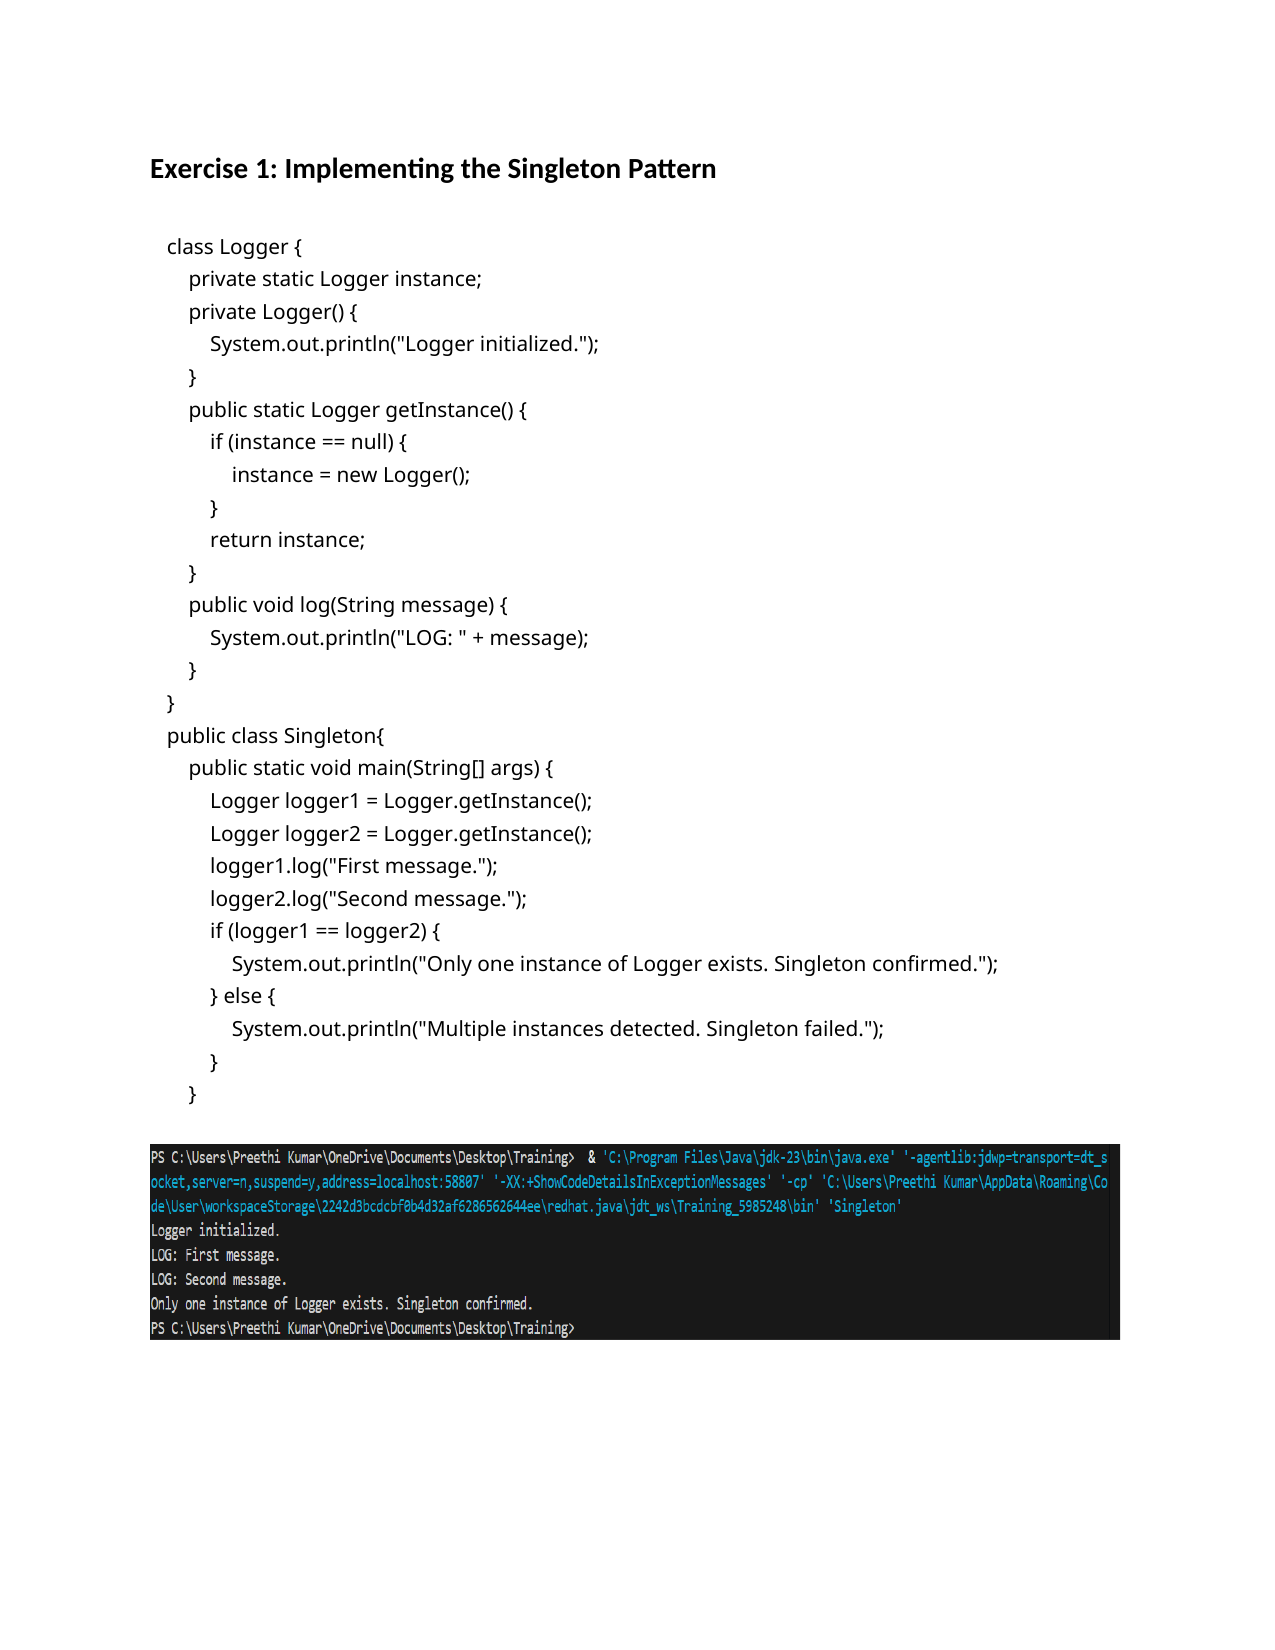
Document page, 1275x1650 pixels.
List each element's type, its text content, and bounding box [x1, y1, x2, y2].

text public static Logger getInstance() { [167, 395, 1087, 423]
text } else { [167, 982, 1087, 1010]
text if (logger1 == logger2) { [167, 916, 1087, 945]
text public static void main(String[] args) { [167, 753, 1087, 782]
text } [167, 1047, 1087, 1075]
text private static Logger instance; [167, 264, 1087, 293]
text System.out.println("Logger initialized."); [167, 329, 1087, 358]
text logger1.log("First message."); [167, 851, 1087, 880]
text System.out.println("Multiple instances detected. Singleton failed."); [167, 1014, 1087, 1043]
text } [167, 688, 1087, 717]
text public class Singleton{ [167, 721, 1087, 749]
text if (instance == null) { [167, 427, 1087, 456]
text System.out.println("LOG: " + message); [167, 623, 1087, 651]
text } [167, 1079, 1087, 1108]
text public void log(String message) { [167, 590, 1087, 619]
text } [167, 656, 1087, 684]
text Logger logger1 = Logger.getInstance(); [167, 786, 1087, 814]
text Logger logger2 = Logger.getInstance(); [167, 819, 1087, 847]
text instance = new Logger(); [167, 460, 1087, 488]
subtitle Exercise 1: Implementing the Singleton Pattern [150, 150, 1087, 186]
picture [150, 1144, 1121, 1340]
text class Logger { [167, 232, 1087, 260]
text return instance; [167, 525, 1087, 554]
text System.out.println("Only one instance of Logger exists. Singleton confirmed."); [167, 949, 1087, 977]
text } [167, 362, 1087, 391]
text } [167, 558, 1087, 586]
text logger2.log("Second message."); [167, 884, 1087, 912]
text private Logger() { [167, 297, 1087, 325]
text } [167, 493, 1087, 521]
